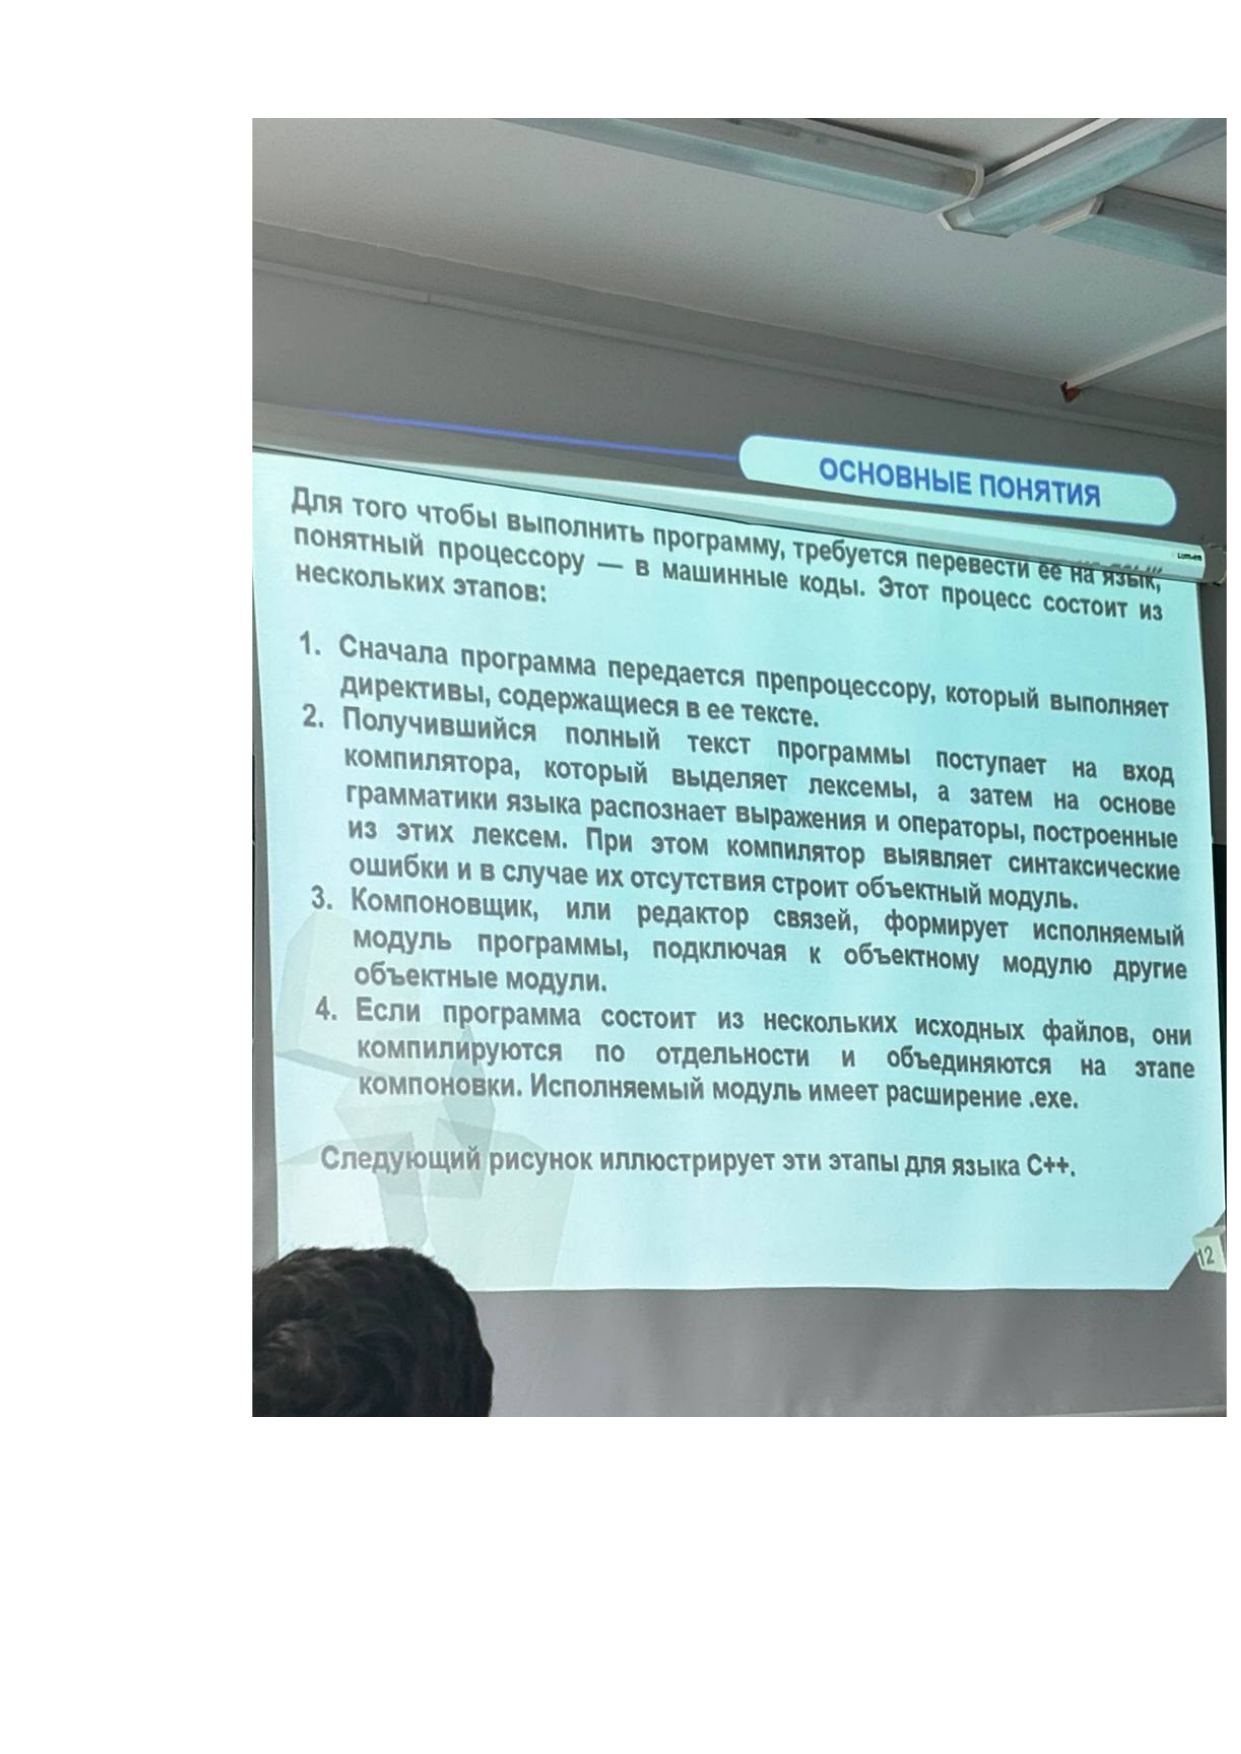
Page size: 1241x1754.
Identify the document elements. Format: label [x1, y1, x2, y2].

picture [252, 118, 1227, 1417]
